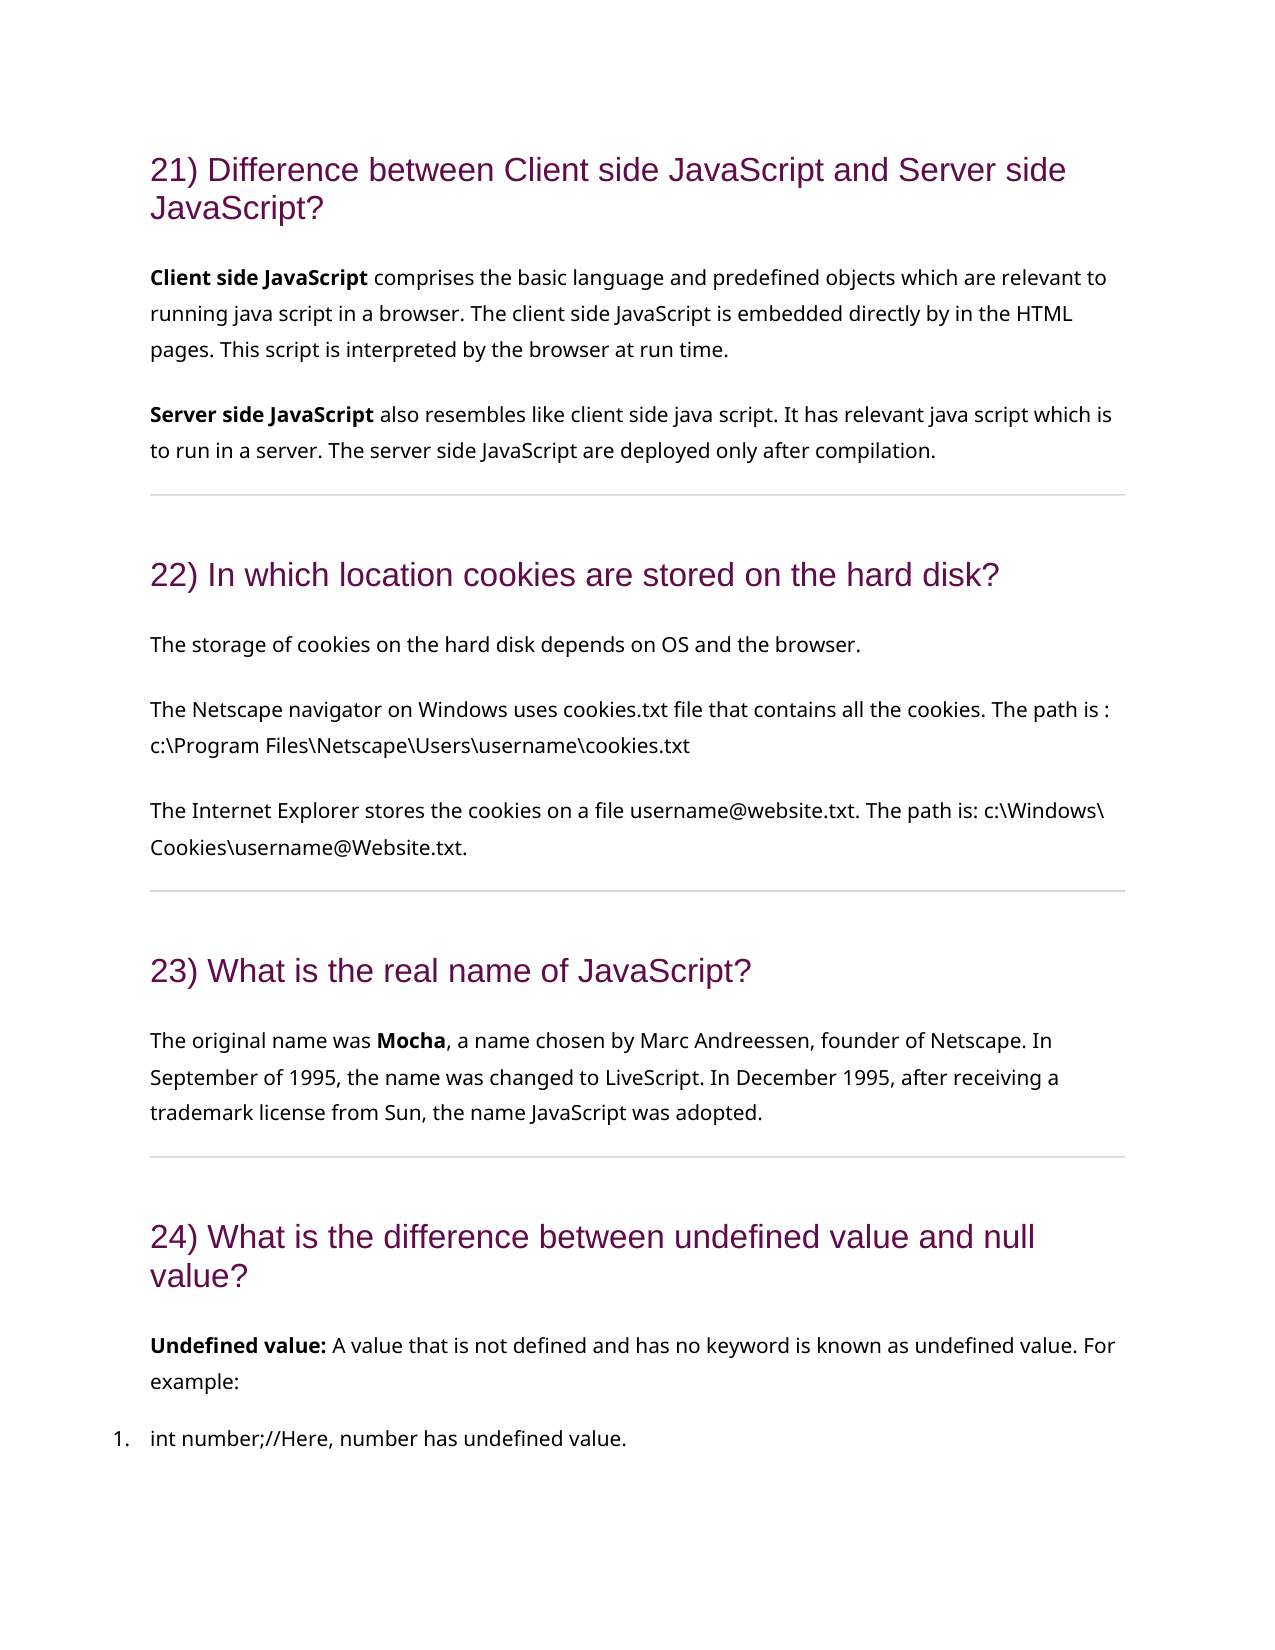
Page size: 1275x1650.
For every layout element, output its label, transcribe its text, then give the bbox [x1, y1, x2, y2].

subtitle 23) What is the real name of JavaScript? [150, 952, 1125, 990]
text Client side JavaScript comprises the basic language and predefined objects which are relevant to running java script in a browser. The client side JavaScript is embedded directly by in the HTML pages. This script is interpreted by the browser at run time. [150, 256, 1125, 364]
text Undefined value: A value that is not defined and has no keyword is known as undefined value. For example: [150, 1323, 1125, 1395]
subtitle 21) Difference between Client side JavaScript and Server side JavaScript? [150, 150, 1125, 227]
text Server side JavaScript also resembles like client side java script. It has relevant java script which is to run in a server. The server side JavaScript are deployed only after compilation. [150, 393, 1125, 465]
list int number;//Here, number has undefined value. [112, 1424, 1125, 1453]
text The Netscape navigator on Windows uses cookies.txt file that contains all the cookies. The path is : c:\Program Files\Netscape\Users\username\cookies.txt [150, 688, 1125, 760]
subtitle 22) In which location cookies are stored on the hard disk? [150, 555, 1125, 594]
text The Internet Explorer stores the cookies on a file username@website.txt. The path is: c:\Windows\Cookies\username@Website.txt. [150, 789, 1125, 861]
text The original name was Mocha, a name chosen by Marc Andreessen, founder of Netscape. In September of 1995, the name was changed to LiveScript. In December 1995, after receiving a trademark license from Sun, the name JavaScript was adopted. [150, 1019, 1125, 1127]
text The storage of cookies on the hard disk depends on OS and the browser. [150, 623, 1125, 659]
subtitle 24) What is the difference between undefined value and null value? [150, 1217, 1125, 1294]
